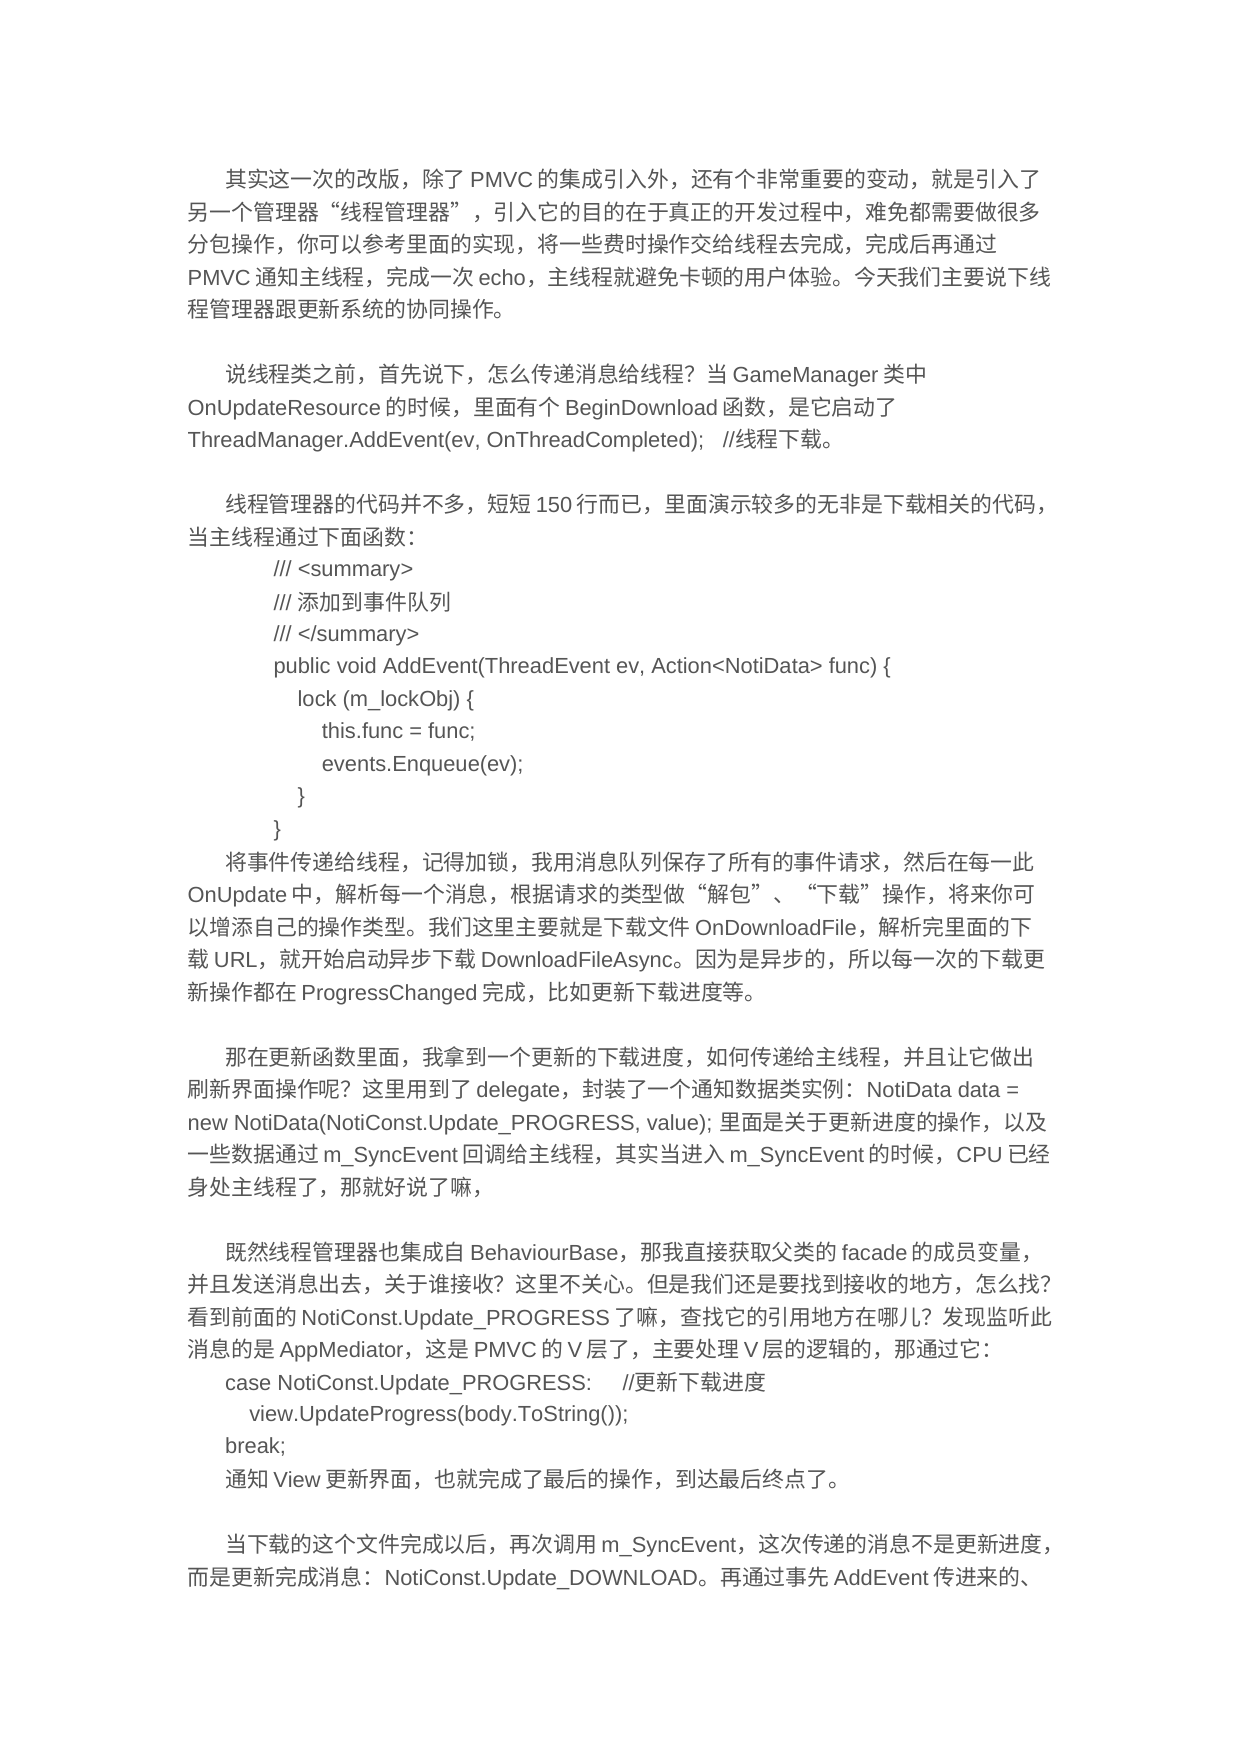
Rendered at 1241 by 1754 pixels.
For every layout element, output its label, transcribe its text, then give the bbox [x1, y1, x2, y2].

text 既然线程管理器也集成自BehaviourBase，那我直接获取父类的facade的成员变量，并且发送消息出去，关于谁接收？这里不关心。但是我们还是要找到接收的地方，怎么找？看到前面的NotiConst.Update_PROGRESS了嘛，查找它的引用地方在哪儿？发现监听此消息的是AppMediator，这是PMVC的V层了，主要处理V层的逻辑的，那通过它： [187, 1234, 1053, 1364]
text 说线程类之前，首先说下，怎么传递消息给线程？当GameManager类中OnUpdateResource的时候，里面有个BeginDownload函数，是它启动了ThreadManager.AddEvent(ev, OnThreadCompleted); //线程下载。 [187, 357, 1053, 454]
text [187, 1527, 1053, 1592]
text /// 添加到事件队列 [187, 584, 1053, 617]
text break; [187, 1429, 1053, 1462]
text public void AddEvent(ThreadEvent ev, Action<NotiData> func) { [187, 649, 1053, 682]
text 通知View更新界面，也就完成了最后的操作，到达最后终点了。 [187, 1462, 1053, 1494]
text /// <summary> [187, 552, 1053, 584]
text this.func = func; [187, 714, 1053, 747]
text } [187, 779, 1053, 812]
text view.UpdateProgress(body.ToString()); [187, 1397, 1053, 1429]
text 其实这一次的改版，除了PMVC的集成引入外，还有个非常重要的变动，就是引入了另一个管理器“线程管理器”，引入它的目的在于真正的开发过程中，难免都需要做很多分包操作，你可以参考里面的实现，将一些费时操作交给线程去完成，完成后再通过PMVC通知主线程，完成一次echo，主线程就避免卡顿的用户体验。今天我们主要说下线程管理器跟更新系统的协同操作。 [187, 162, 1053, 324]
text /// </summary> [187, 617, 1053, 649]
text 那在更新函数里面，我拿到一个更新的下载进度，如何传递给主线程，并且让它做出刷新界面操作呢？这里用到了delegate，封装了一个通知数据类实例：NotiData data = new NotiData(NotiConst.Update_PROGRESS, value); 里面是关于更新进度的操作，以及一些数据通过m_SyncEvent回调给主线程，其实当进入m_SyncEvent的时候，CPU已经身处主线程了，那就好说了嘛， [187, 1039, 1053, 1202]
text events.Enqueue(ev); [187, 747, 1053, 779]
text 将事件传递给线程，记得加锁，我用消息队列保存了所有的事件请求，然后在每一此OnUpdate中，解析每一个消息，根据请求的类型做“解包”、“下载”操作，将来你可以增添自己的操作类型。我们这里主要就是下载文件OnDownloadFile，解析完里面的下载URL，就开始启动异步下载DownloadFileAsync。因为是异步的，所以每一次的下载更新操作都在ProgressChanged完成，比如更新下载进度等。 [187, 844, 1053, 1007]
text case NotiConst.Update_PROGRESS: //更新下载进度 [187, 1364, 1053, 1397]
text 线程管理器的代码并不多，短短150行而已，里面演示较多的无非是下载相关的代码，当主线程通过下面函数： [187, 487, 1053, 552]
text lock (m_lockObj) { [187, 682, 1053, 714]
text } [187, 812, 1053, 844]
